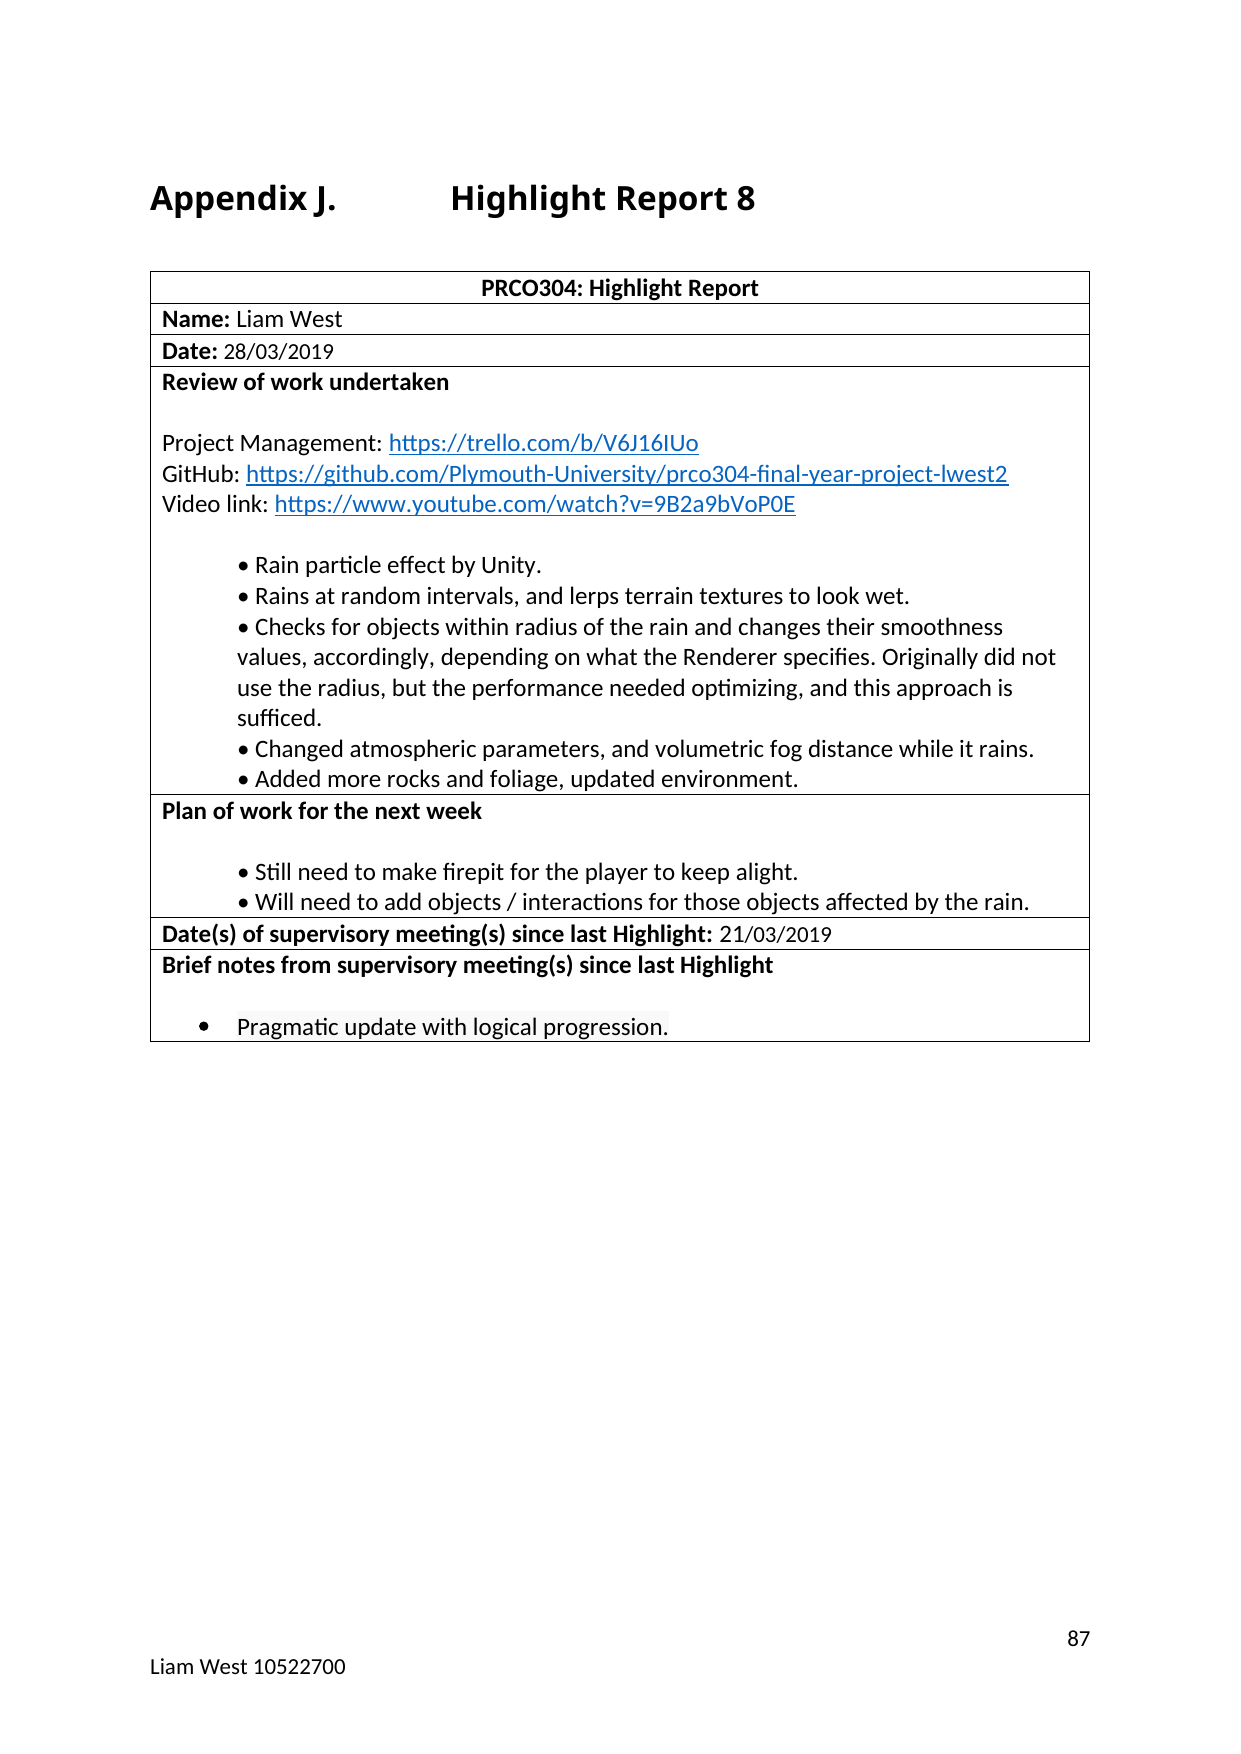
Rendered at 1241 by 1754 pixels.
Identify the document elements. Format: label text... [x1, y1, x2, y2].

table_cell Date(s) of supervisory meeting(s) since last Highlight: 21/03/2019 [151, 918, 1089, 948]
table_cell Plan of work for the next week • Still need to make firepit for the player to keep alight. • Will need to add objects / interactions for those objects affected by the rain. [151, 795, 1089, 917]
table_cell Name: Liam West [151, 304, 1089, 334]
subtitle Highlight Report 8 [150, 175, 1090, 220]
table_cell Date: 28/03/2019 [151, 335, 1089, 366]
table_header PRCO304: Highlight Report [151, 272, 1089, 302]
table_cell Review of work undertaken Project Management: https://trello.com/b/V6J16IUo GitHub: https://github.com/Plymouth-University/prco304-final-year-project-lwest2 Video link: https://www.youtube.com/watch?v=9B2a9bVoP0E • Rain particle effect by Unity. • Rains at random intervals, and lerps terrain textures to look wet. • Checks for objects within radius of the rain and changes their smoothness values, accordingly, depending on what the Renderer specifies. Originally did not use the radius, but the performance needed optimizing, and this approach is sufficed. • Changed atmospheric parameters, and volumetric fog distance while it rains. • Added more rocks and foliage, updated environment. [151, 367, 1089, 794]
table_cell Brief notes from supervisory meeting(s) since last Highlight Pragmatic update with logical progression. [151, 950, 1089, 1041]
